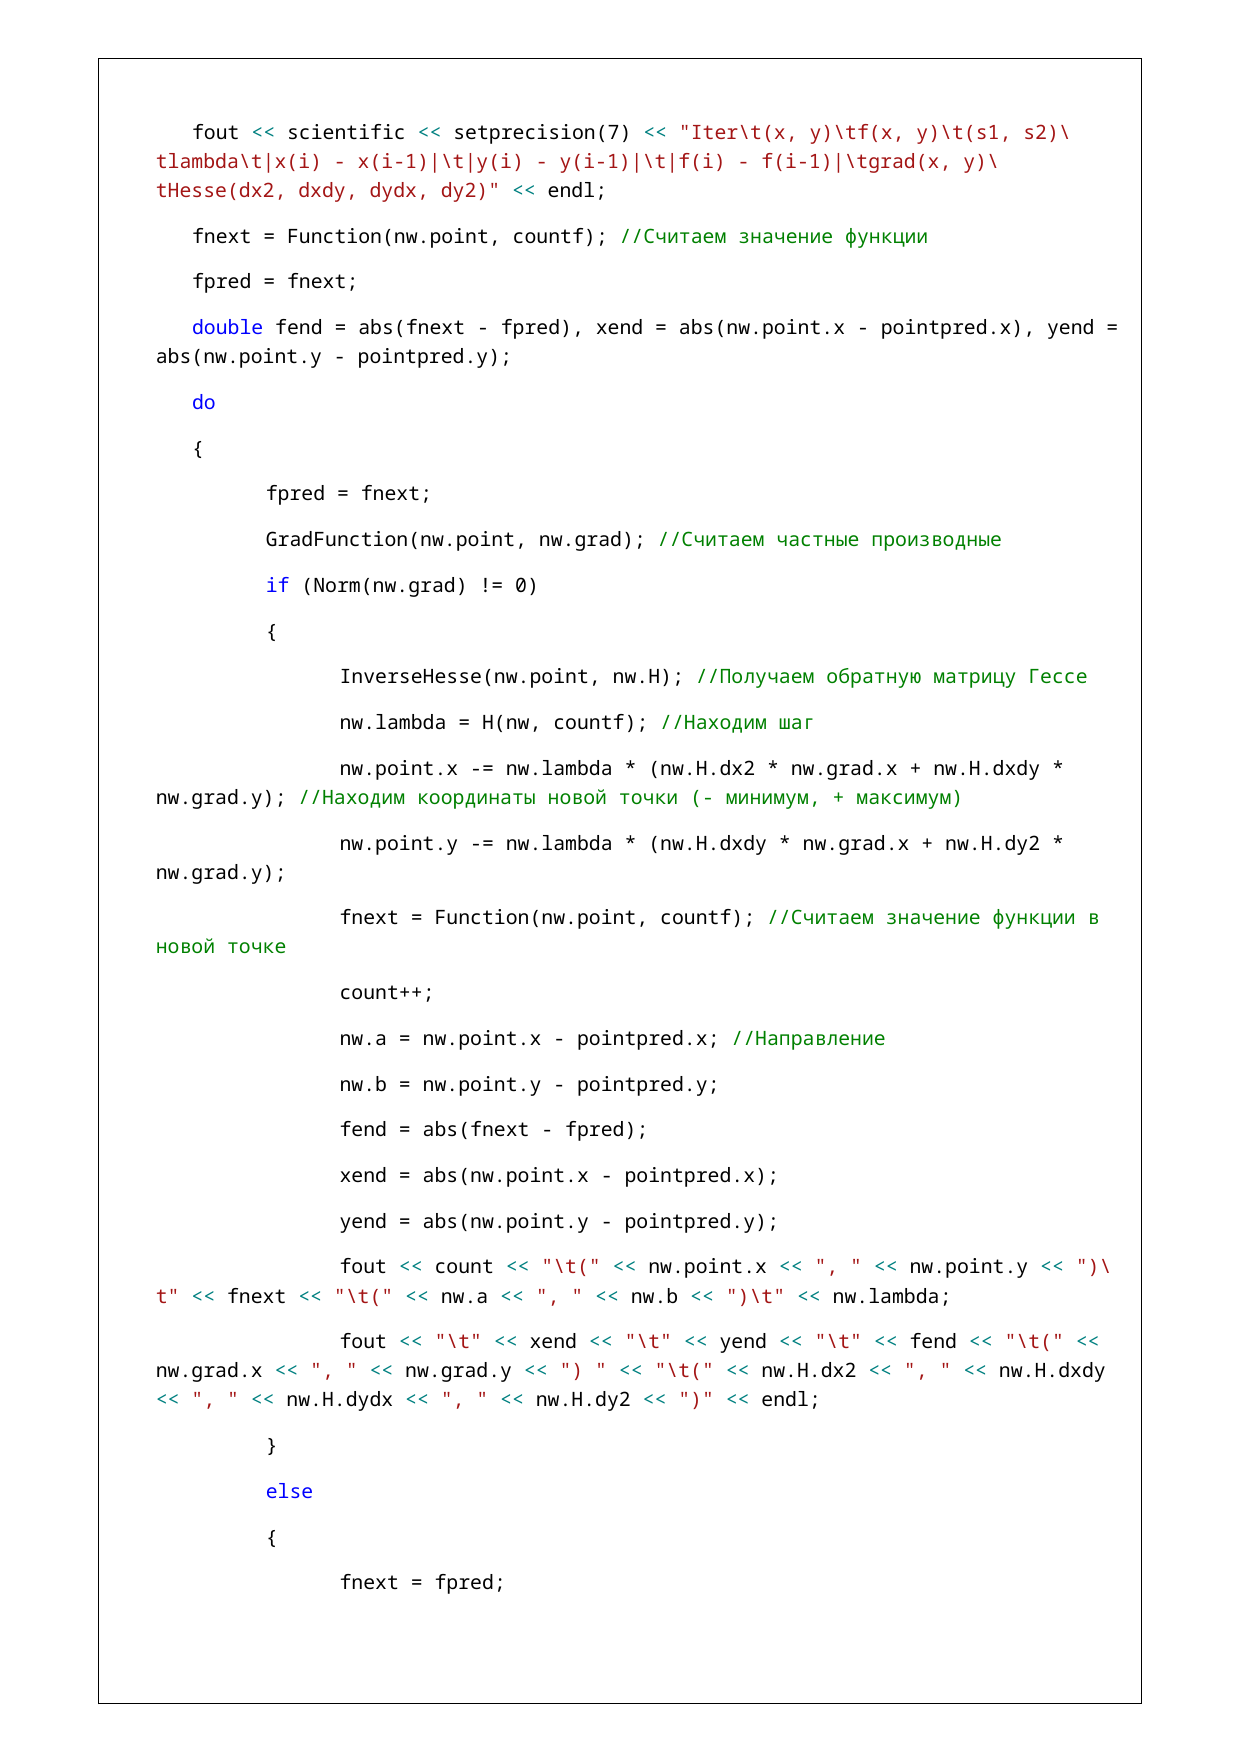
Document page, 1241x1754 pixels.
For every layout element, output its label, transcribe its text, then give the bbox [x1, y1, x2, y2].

text fend = abs(fnext - fpred); [156, 1116, 1122, 1143]
text fout << scientific << setprecision(7) << "Iter\t(x, y)\tf(x, y)\t(s1, s2)\tlambda\t|x(i) - x(i-1)|\t|y(i) - y(i-1)|\t|f(i) - f(i-1)|\tgrad(x, y)\tHesse(dx2, dxdy, dydx, dy2)" << endl; [156, 118, 1122, 203]
text nw.point.x -= nw.lambda * (nw.H.dx2 * nw.grad.x + nw.H.dxdy * nw.grad.y); //Находим координаты новой точки (- минимум, + максимум) [156, 754, 1122, 810]
text nw.a = nw.point.x - pointpred.x; //Направление [156, 1024, 1122, 1051]
text fnext = Funсtion(nw.point, countf); //Считаем значение функции [156, 222, 1122, 249]
text nw.point.y -= nw.lambda * (nw.H.dxdy * nw.grad.x + nw.H.dy2 * nw.grad.y); [156, 829, 1122, 885]
text { [156, 434, 1122, 461]
text count++; [156, 978, 1122, 1005]
text { [156, 1523, 1122, 1550]
text nw.lambda = H(nw, countf); //Находим шаг [156, 708, 1122, 735]
text fout << count << "\t(" << nw.point.x << ", " << nw.point.y << ")\t" << fnext << "\t(" << nw.a << ", " << nw.b << ")\t" << nw.lambda; [156, 1253, 1122, 1309]
text { [156, 617, 1122, 644]
text fnext = fpred; [156, 1569, 1122, 1596]
text fout << "\t" << xend << "\t" << yend << "\t" << fend << "\t(" << nw.grad.x << ", " << nw.grad.y << ") " << "\t(" << nw.H.dx2 << ", " << nw.H.dxdy << ", " << nw.H.dydx << ", " << nw.H.dy2 << ")" << endl; [156, 1328, 1122, 1413]
text fnext = Funсtion(nw.point, countf); //Считаем значение функции в новой точке [156, 904, 1122, 960]
text if (Norm(nw.grad) != 0) [156, 571, 1122, 598]
text InverseHesse(nw.point, nw.H); //Получаем обратную матрицу Гессе [156, 663, 1122, 689]
text nw.b = nw.point.y - pointpred.y; [156, 1070, 1122, 1097]
text yend = abs(nw.point.y - pointpred.y); [156, 1207, 1122, 1234]
text do [156, 388, 1122, 415]
text } [156, 1431, 1122, 1458]
text fpred = fnext; [156, 268, 1122, 295]
text GradFunсtion(nw.point, nw.grad); //Считаем частные производные [156, 525, 1122, 552]
text double fend = abs(fnext - fpred), xend = abs(nw.point.x - pointpred.x), yend = abs(nw.point.y - pointpred.y); [156, 313, 1122, 369]
text xend = abs(nw.point.x - pointpred.x); [156, 1161, 1122, 1188]
text else [156, 1477, 1122, 1504]
text fpred = fnext; [156, 480, 1122, 507]
